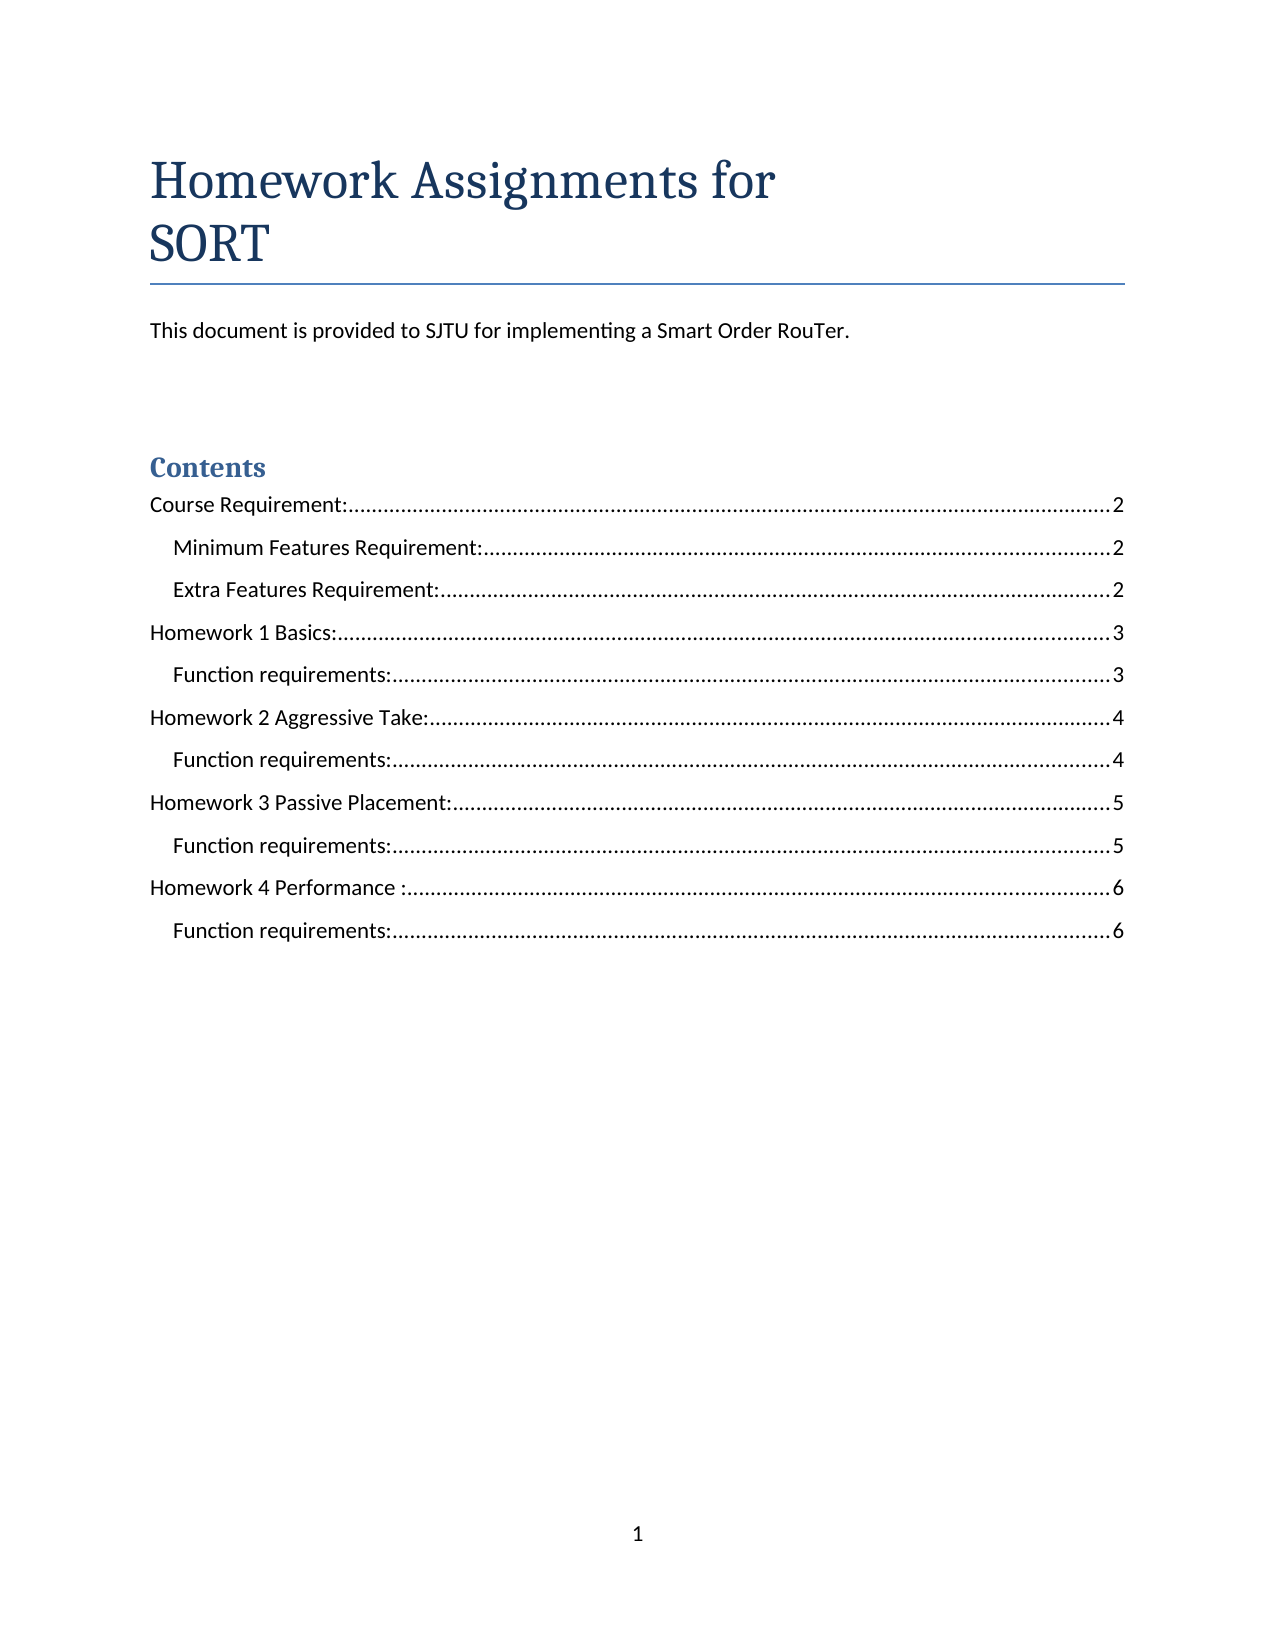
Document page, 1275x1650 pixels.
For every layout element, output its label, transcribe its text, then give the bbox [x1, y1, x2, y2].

title Homework Assignments for [150, 150, 1125, 212]
title SORT [150, 212, 1125, 283]
text This document is provided to SJTU for implementing a Smart Order RouTer. [150, 316, 1125, 344]
